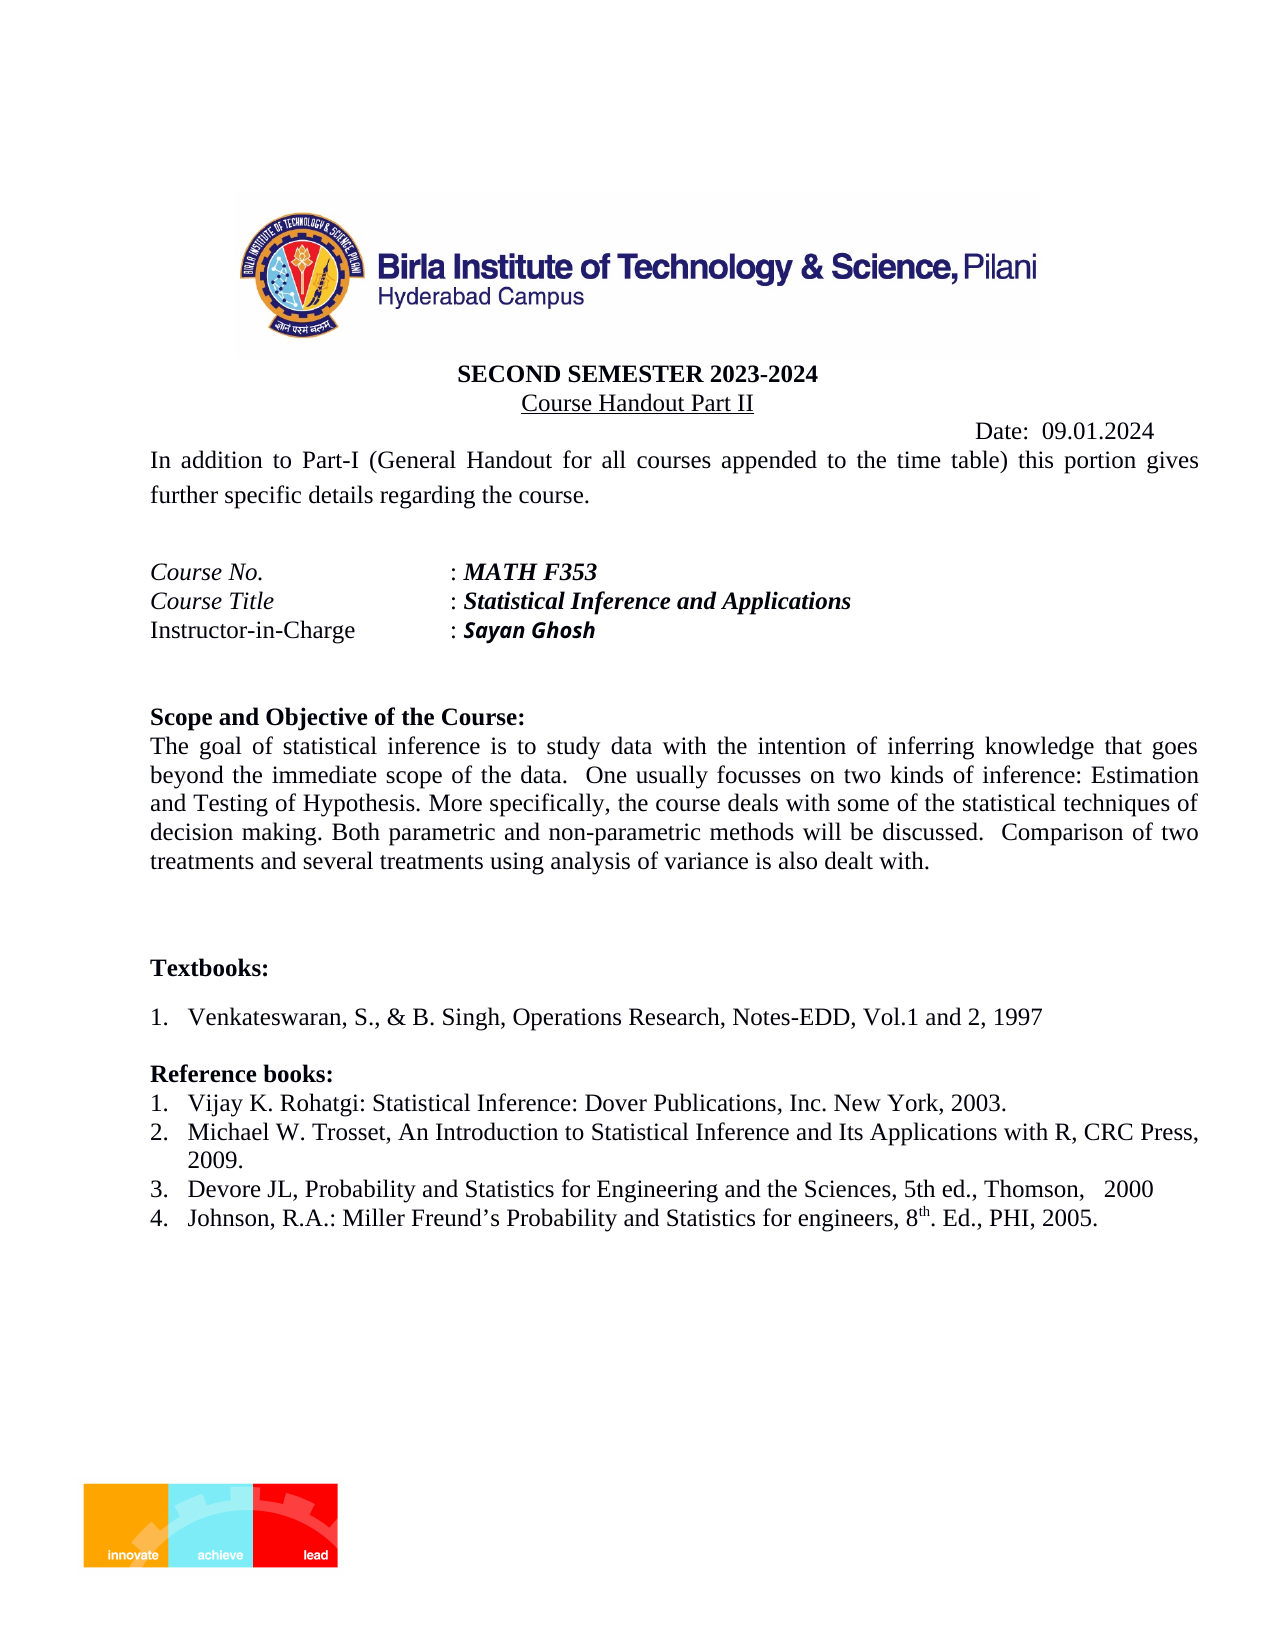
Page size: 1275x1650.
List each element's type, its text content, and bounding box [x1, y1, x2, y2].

list Johnson, R.A.: Miller Freund’s Probability and Statistics for engineers, 8th. Ed., PHI, 2005. [150, 1203, 1200, 1232]
text Reference books: [75, 1059, 1200, 1088]
list Devore JL, Probability and Statistics for Engineering and the Sciences, 5th ed., Thomson, 2000 [150, 1174, 1200, 1203]
text Textbooks: [75, 953, 1200, 981]
text Scope and Objective of the Course: [75, 702, 1200, 731]
subtitle Course Title : Statistical Inference and Applications [75, 586, 1200, 615]
text Instructor-in-Charge : Sayan Ghosh [75, 615, 1200, 645]
list Venkateswaran, S., & B. Singh, Operations Research, Notes-EDD, Vol.1 and 2, 1997 [150, 1002, 1200, 1030]
text Course No. : MATH F353 [75, 557, 1200, 586]
list Vijay K. Rohatgi: Statistical Inference: Dover Publications, Inc. New York, 2003. [150, 1088, 1200, 1117]
text In addition to Part-I (General Handout for all courses appended to the time table) this portion gives further specific details regarding the course. [150, 445, 1200, 508]
picture [233, 191, 1042, 359]
text SECOND SEMESTER 2023-2024 [75, 359, 1200, 388]
text The goal of statistical inference is to study data with the intention of inferring knowledge that goes beyond the immediate scope of the data. One usually focusses on two kinds of inference: Estimation and Testing of Hypothesis. More specifically, the course deals with some of the statistical techniques of decision making. Both parametric and non-parametric methods will be discussed. Comparison of two treatments and several treatments using analysis of variance is also dealt with. [150, 731, 1200, 875]
picture [75, 1476, 346, 1575]
list Michael W. Trosset, An Introduction to Statistical Inference and Its Applications with R, CRC Press, 2009. [150, 1117, 1200, 1174]
text Date: 09.01.2024 [900, 416, 1200, 445]
subtitle Course Handout Part II [75, 388, 1200, 416]
